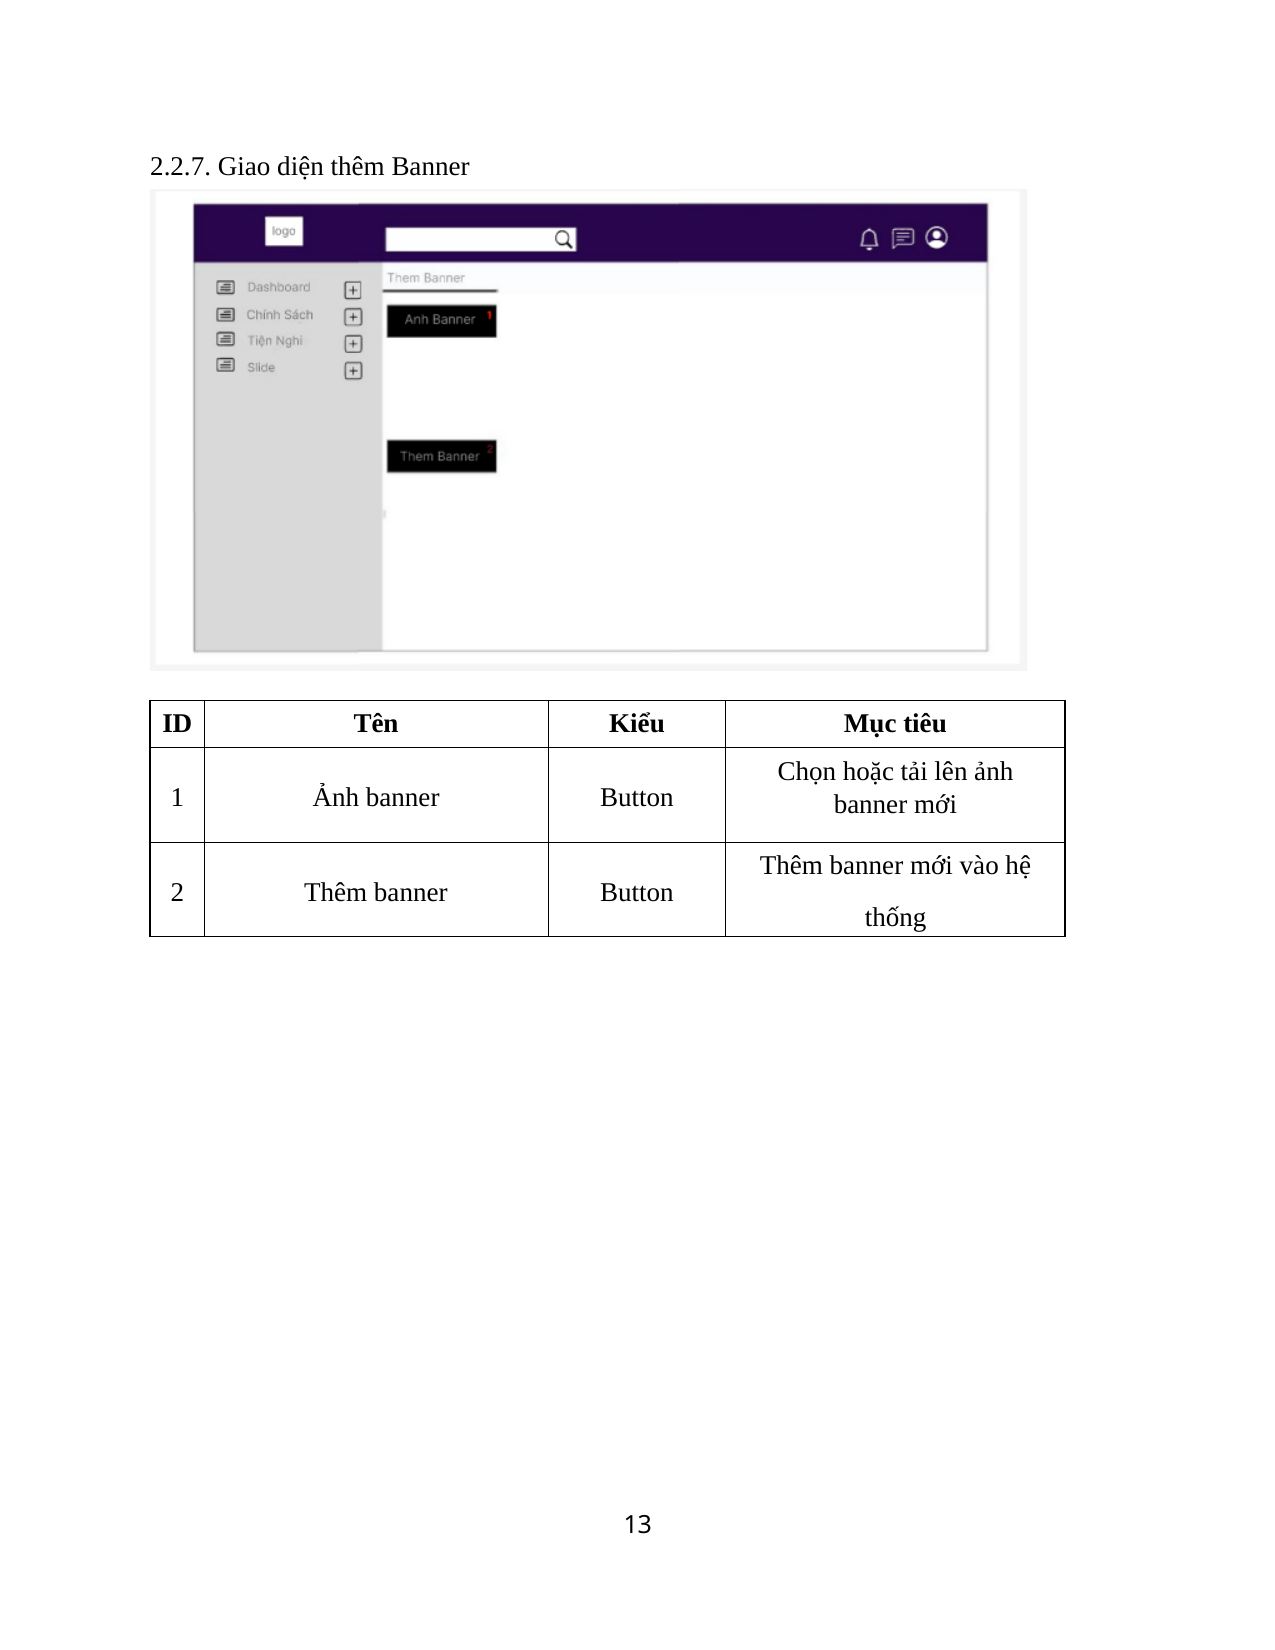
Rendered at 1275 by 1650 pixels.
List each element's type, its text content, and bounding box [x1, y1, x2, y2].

table_cell Thêm banner mới vào hệ thống [726, 843, 1064, 936]
table_cell Ảnh banner [205, 748, 548, 842]
table_header ID [151, 701, 204, 747]
table_cell Chọn hoặc tải lên ảnh banner mới [726, 748, 1064, 842]
table_header Tên [205, 701, 548, 747]
picture [150, 189, 1028, 671]
table_cell 1 [151, 748, 204, 842]
table_header Kiểu [549, 701, 725, 747]
table_header Mục tiêu [726, 701, 1064, 747]
table_cell Button [549, 843, 725, 936]
subtitle 2.2.7. Giao diện thêm Banner [150, 150, 1125, 181]
table_cell Thêm banner [205, 843, 548, 936]
table_cell Button [549, 748, 725, 842]
table_cell 2 [151, 843, 204, 936]
